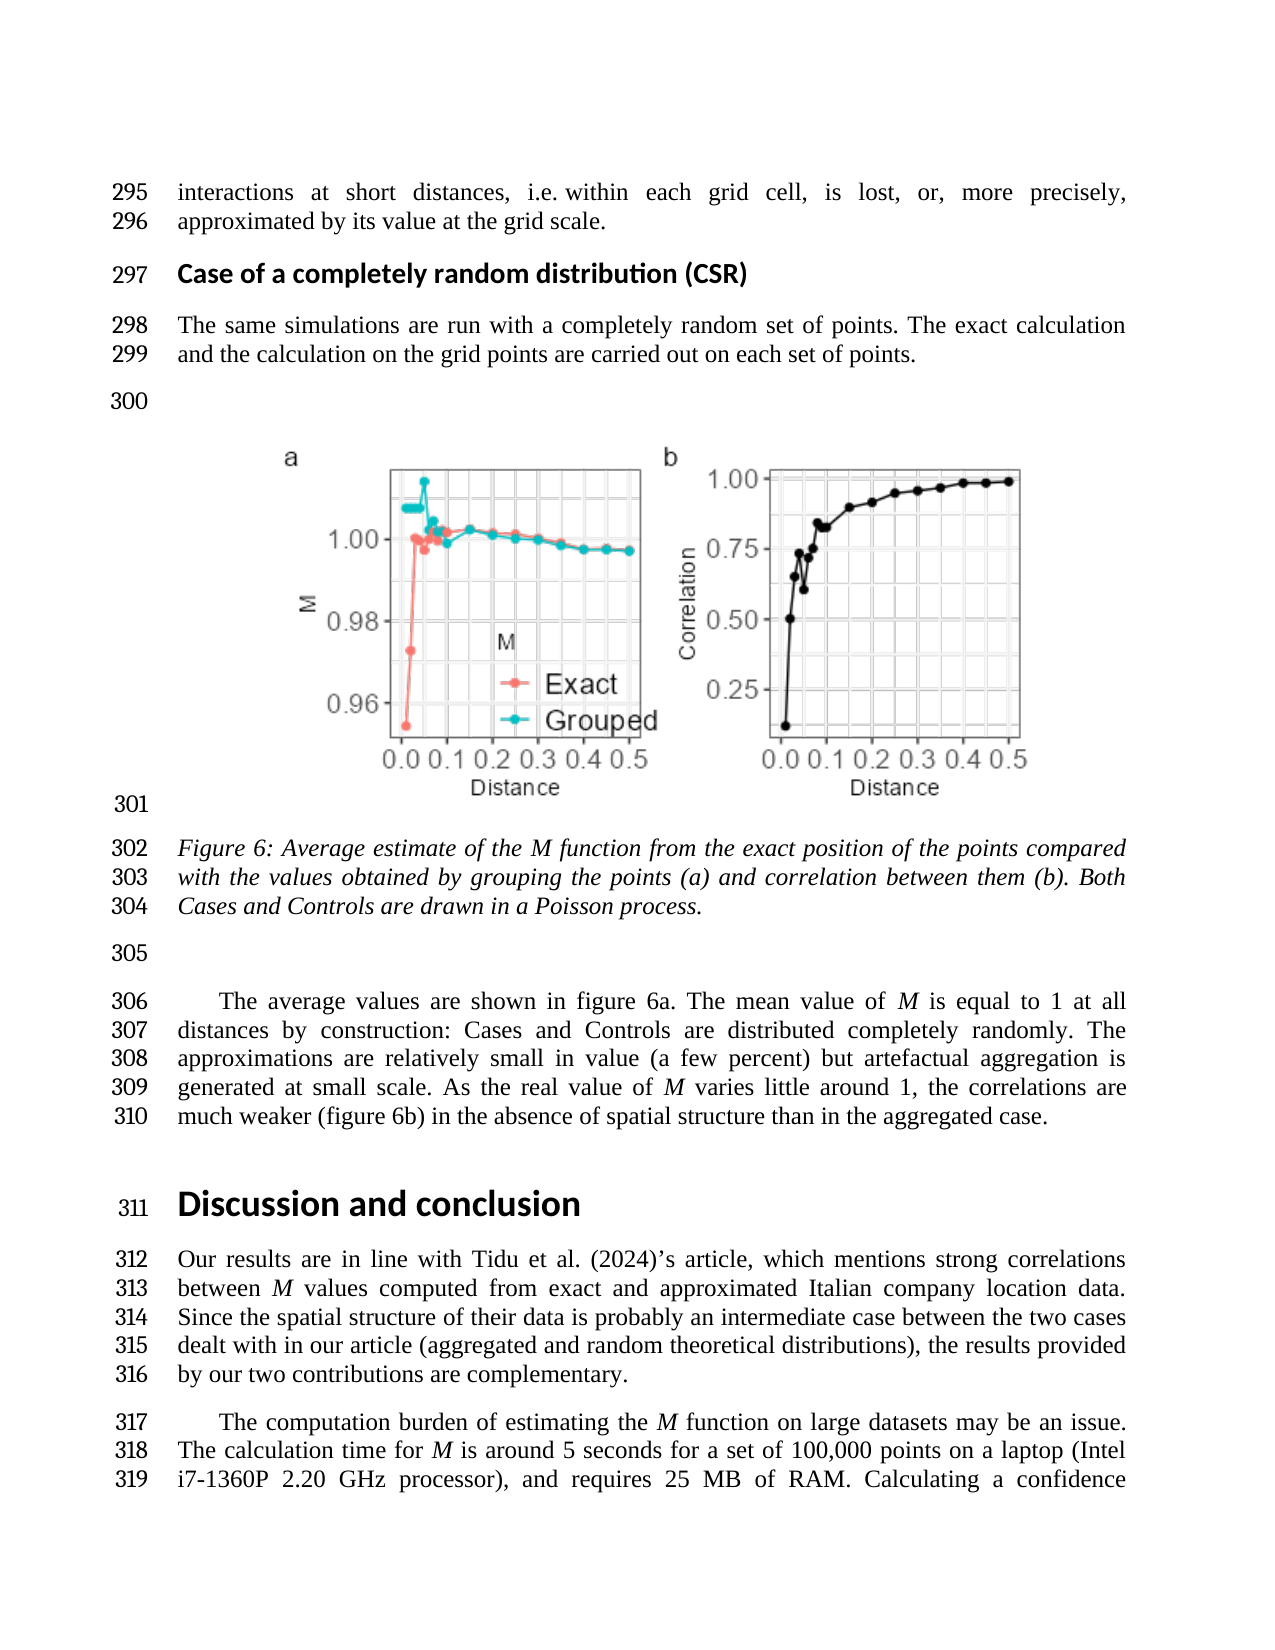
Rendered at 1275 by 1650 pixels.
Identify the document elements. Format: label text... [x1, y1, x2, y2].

text The average values are shown in figure 6a. The mean value of M is equal to 1 at all distances by construction: Cases and Controls are distributed completely randomly. The approximations are relatively small in value (a few percent) but artefactual aggregation is generated at small scale. As the real value of M varies little around 1, the correlations are much weaker (figure 6b) in the absence of spatial structure than in the aggregated case. [177, 986, 1127, 1130]
text The same simulations are run with a completely random set of points. The exact calculation and the calculation on the grid points are carried out on each set of points. [177, 310, 1127, 367]
subtitle Discussion and conclusion [177, 1180, 1127, 1226]
text Figure 6: Average estimate of the M function from the exact position of the points compared with the values obtained by grouping the points (a) and correlation between them (b). Both Cases and Controls are drawn in a Poisson process. [177, 833, 1127, 920]
subtitle Case of a completely random distribution (CSR) [177, 256, 1127, 291]
picture [273, 433, 1032, 813]
text Our results are in line with Tidu et al. (2024)’s article, which mentions strong correlations between M values computed from exact and approximated Italian company location data. Since the spatial structure of their data is probably an intermediate case between the two cases dealt with in our article (aggregated and random theoretical distributions), the results provided by our two contributions are complementary. [177, 1244, 1127, 1388]
